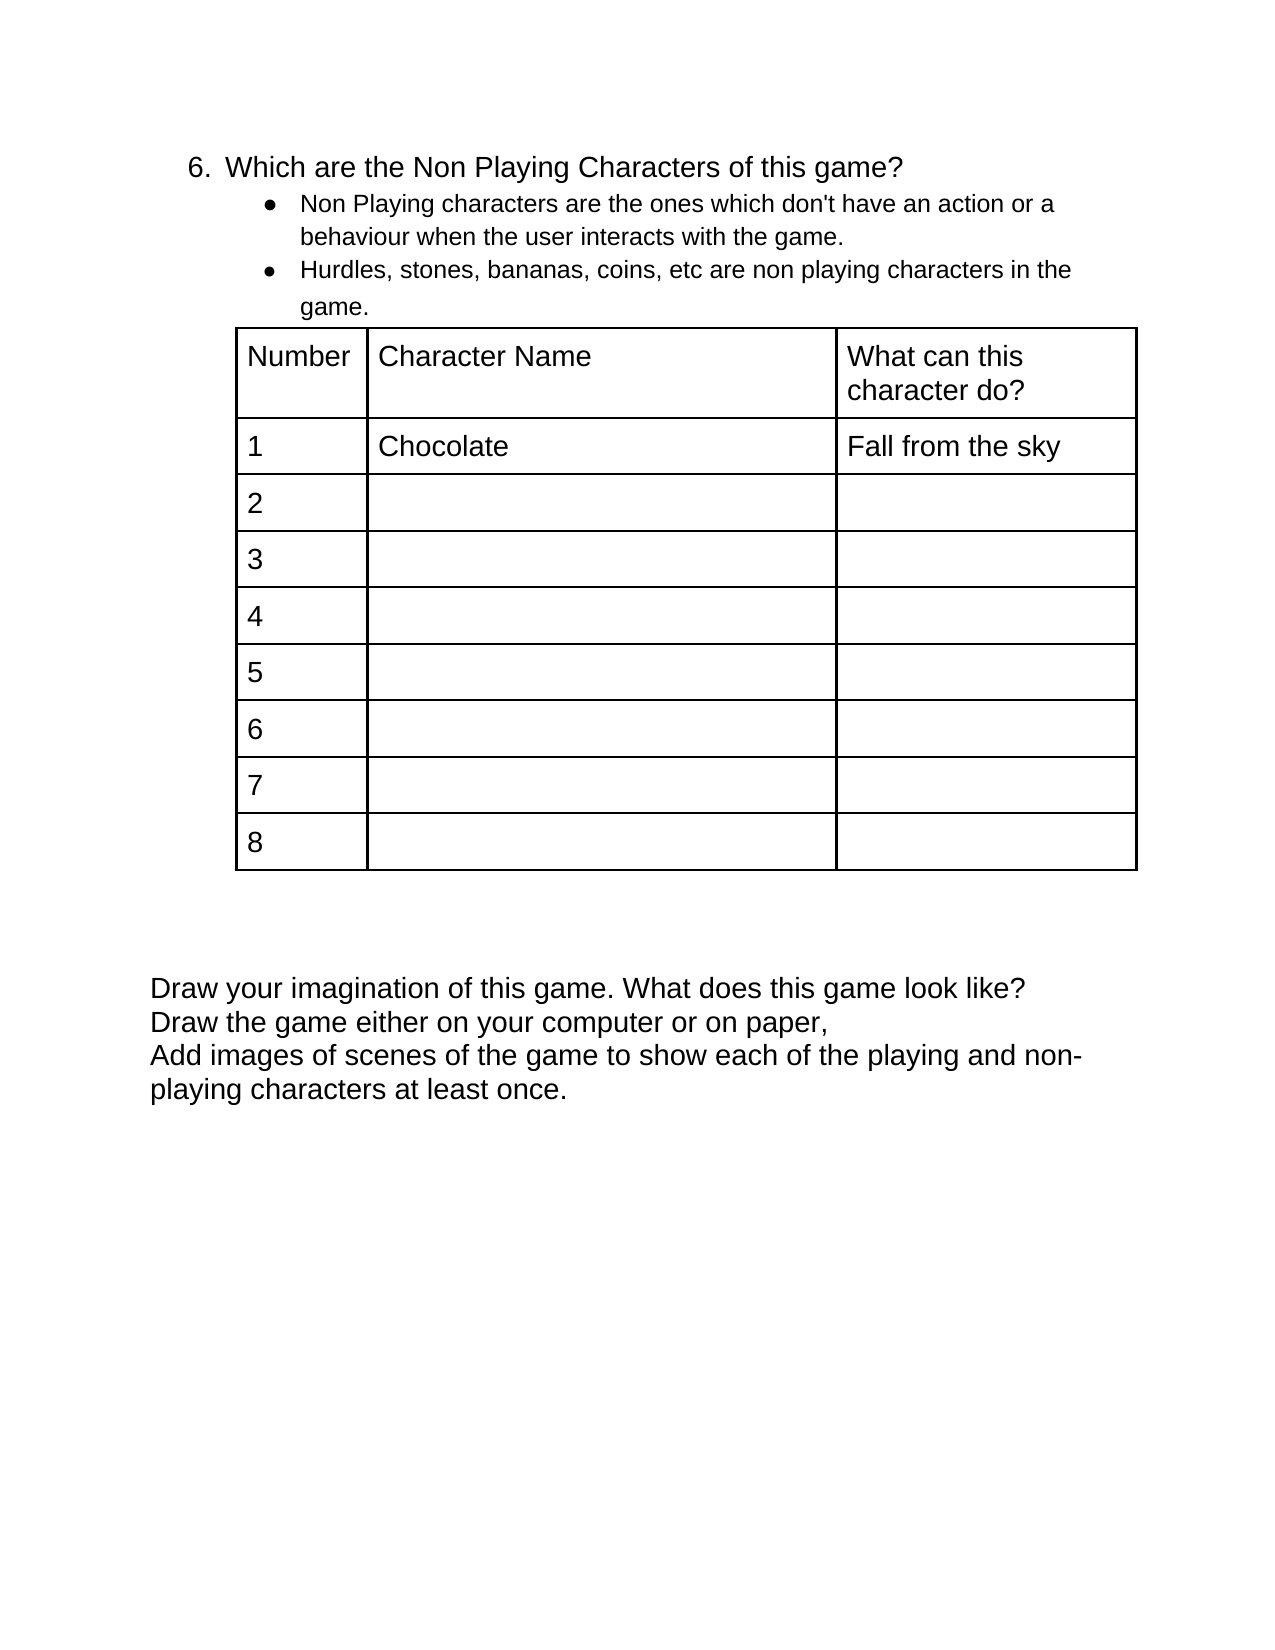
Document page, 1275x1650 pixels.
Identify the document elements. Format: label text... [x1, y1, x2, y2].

text Draw the game either on your computer or on paper, [150, 1005, 1125, 1038]
table_cell [369, 701, 835, 756]
list Non Playing characters are the ones which don't have an action or a behaviour when the user interacts with the game. [262, 188, 1125, 250]
list Hurdles, stones, bananas, coins, etc are non playing characters in the game. [262, 254, 1125, 322]
text Add images of scenes of the game to show each of the playing and non-playing characters at least once. [150, 1038, 1125, 1105]
table_cell 2 [238, 475, 366, 530]
list Which are the Non Playing Characters of this game? [187, 150, 1125, 183]
table_header Character Name [369, 329, 835, 417]
table_cell [838, 645, 1135, 699]
table_cell [369, 588, 835, 643]
table_header Number [238, 329, 366, 417]
table_cell 5 [238, 645, 366, 699]
table_cell 4 [238, 588, 366, 643]
table_cell 7 [238, 758, 366, 812]
table_cell Fall from the sky [838, 419, 1135, 473]
table_cell 8 [238, 814, 366, 868]
table_cell [838, 814, 1135, 868]
table_cell [369, 532, 835, 586]
table_cell [369, 645, 835, 699]
table_cell 1 [238, 419, 366, 473]
table_cell 3 [238, 532, 366, 586]
table_cell [838, 475, 1135, 530]
table_cell [369, 814, 835, 868]
table_header What can this character do? [838, 329, 1135, 417]
table_cell Chocolate [369, 419, 835, 473]
table_cell [838, 532, 1135, 586]
table_cell [838, 588, 1135, 643]
table_cell [369, 758, 835, 812]
text Draw your imagination of this game. What does this game look like? [150, 971, 1125, 1005]
table_cell [838, 701, 1135, 756]
table_cell 6 [238, 701, 366, 756]
table_cell [369, 475, 835, 530]
table_cell [838, 758, 1135, 812]
